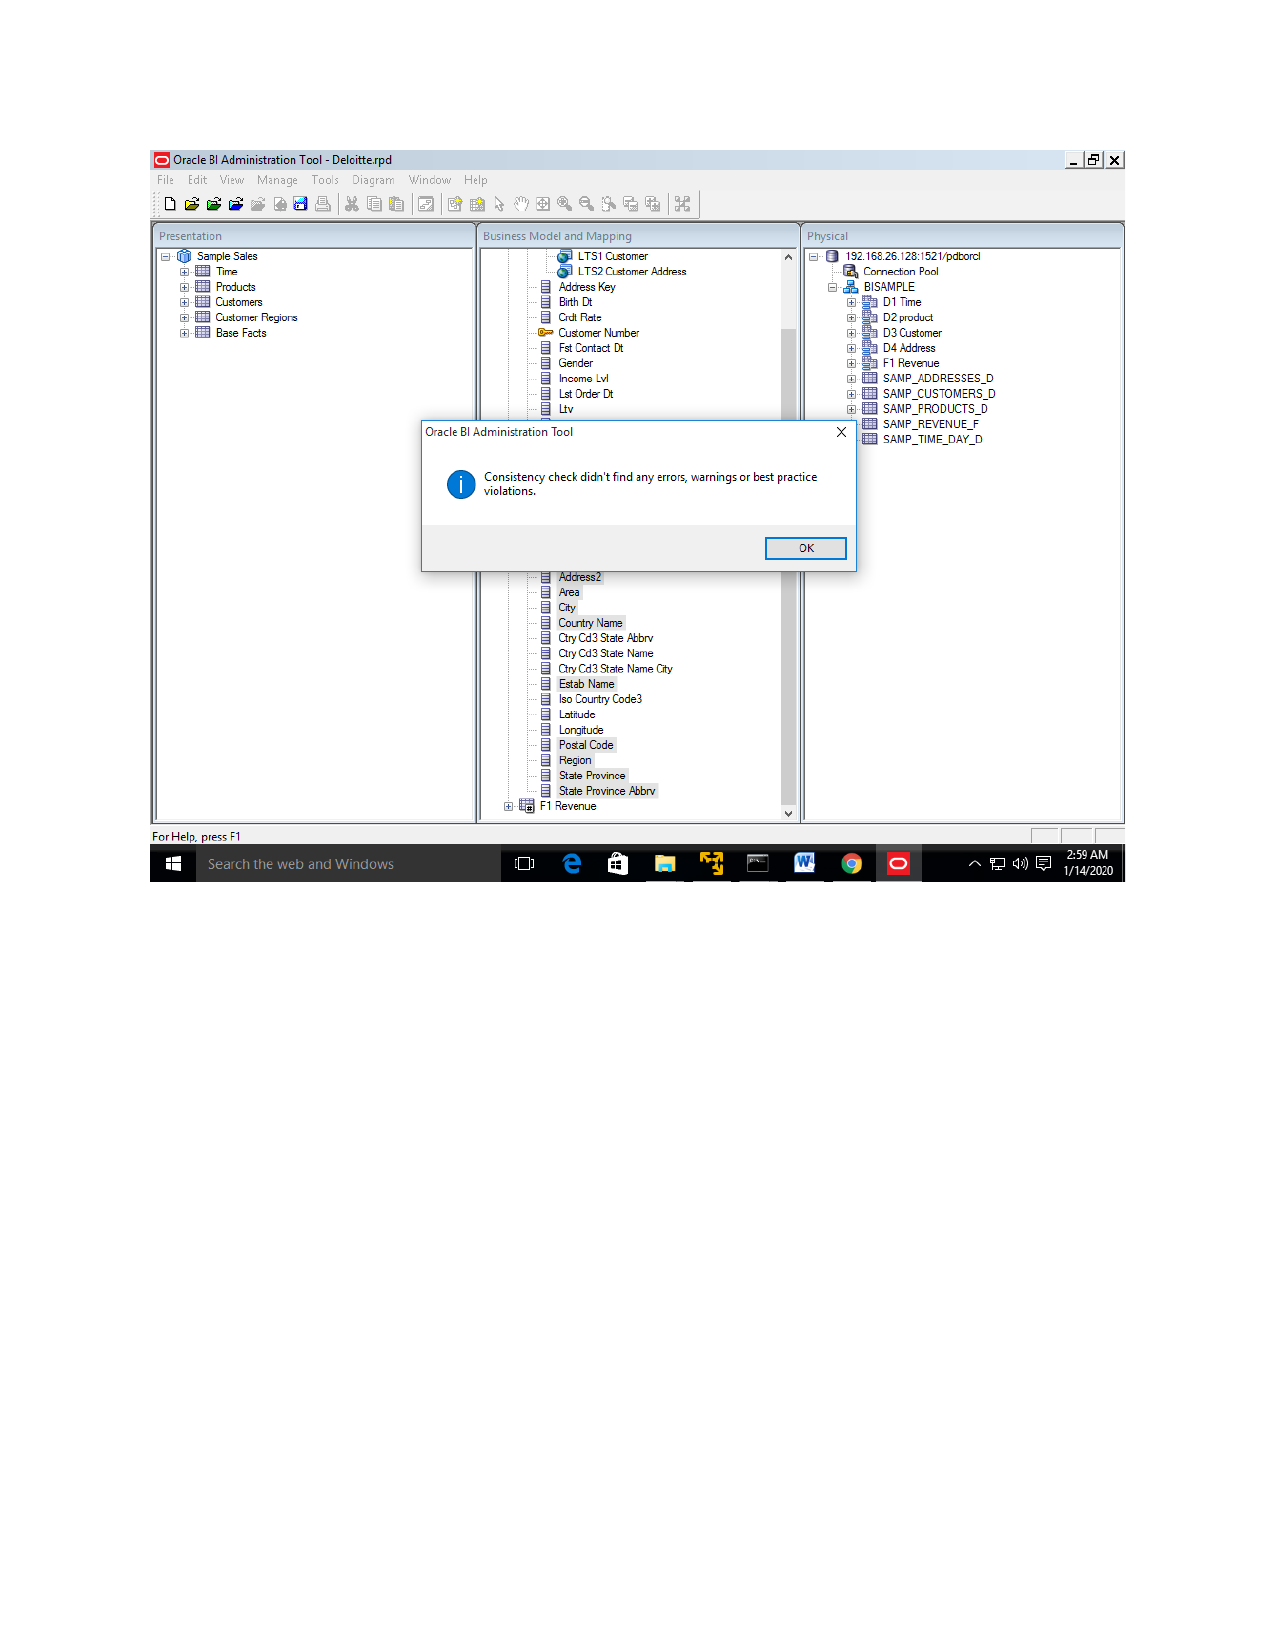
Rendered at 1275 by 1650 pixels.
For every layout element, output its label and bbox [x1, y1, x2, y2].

picture [150, 150, 1125, 882]
